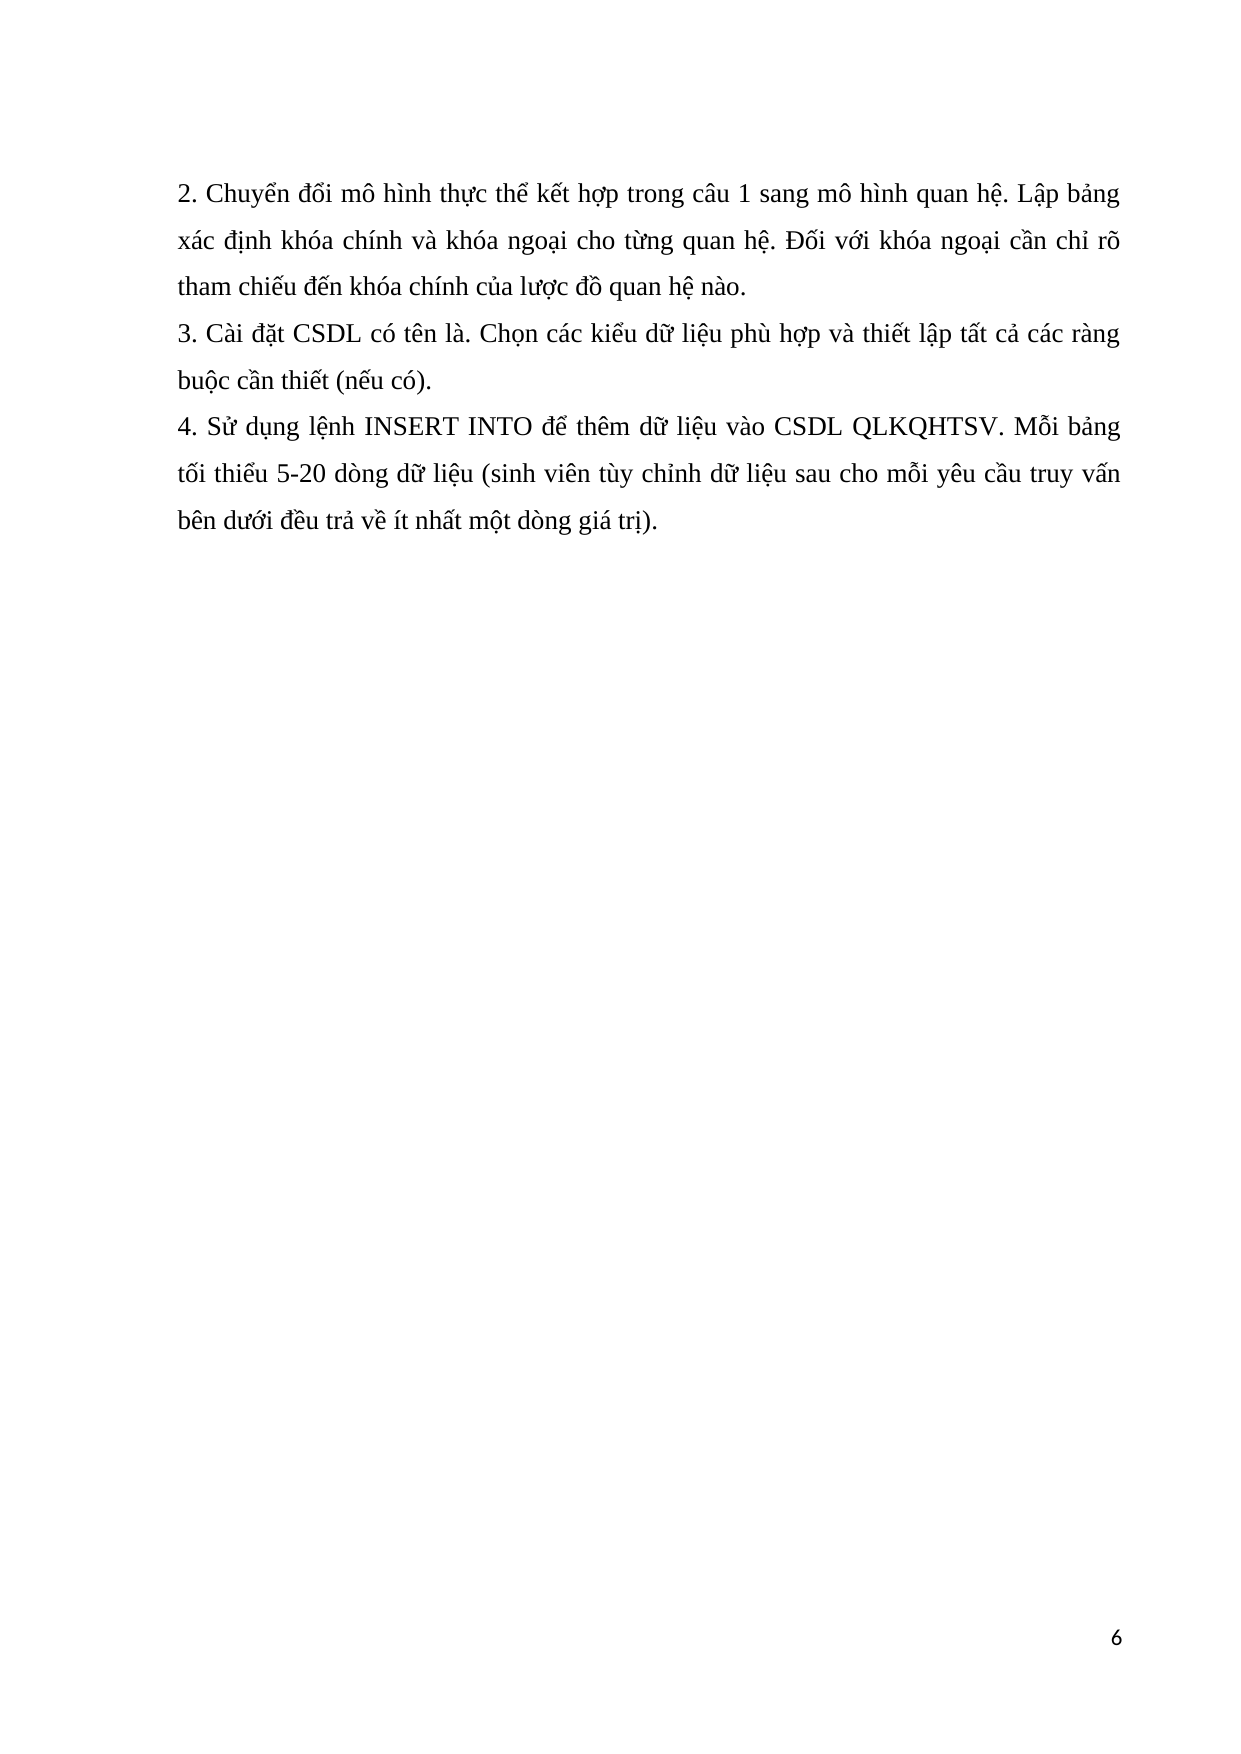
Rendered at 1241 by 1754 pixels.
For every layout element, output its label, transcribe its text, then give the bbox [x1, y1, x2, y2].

text 3. Cài đặt CSDL có tên là. Chọn các kiểu dữ liệu phù hợp và thiết lập tất cả các ràng buộc cần thiết (nếu có). [177, 317, 1122, 395]
text 2. Chuyển đổi mô hình thực thể kết hợp trong câu 1 sang mô hình quan hệ. Lập bảng xác định khóa chính và khóa ngoại cho từng quan hệ. Đối với khóa ngoại cần chỉ rõ tham chiếu đến khóa chính của lược đồ quan hệ nào. [177, 177, 1122, 302]
text 4. Sử dụng lệnh INSERT INTO để thêm dữ liệu vào CSDL QLKQHTSV. Mỗi bảng tối thiểu 5-20 dòng dữ liệu (sinh viên tùy chỉnh dữ liệu sau cho mỗi yêu cầu truy vấn bên dưới đều trả về ít nhất một dòng giá trị). [177, 411, 1122, 535]
